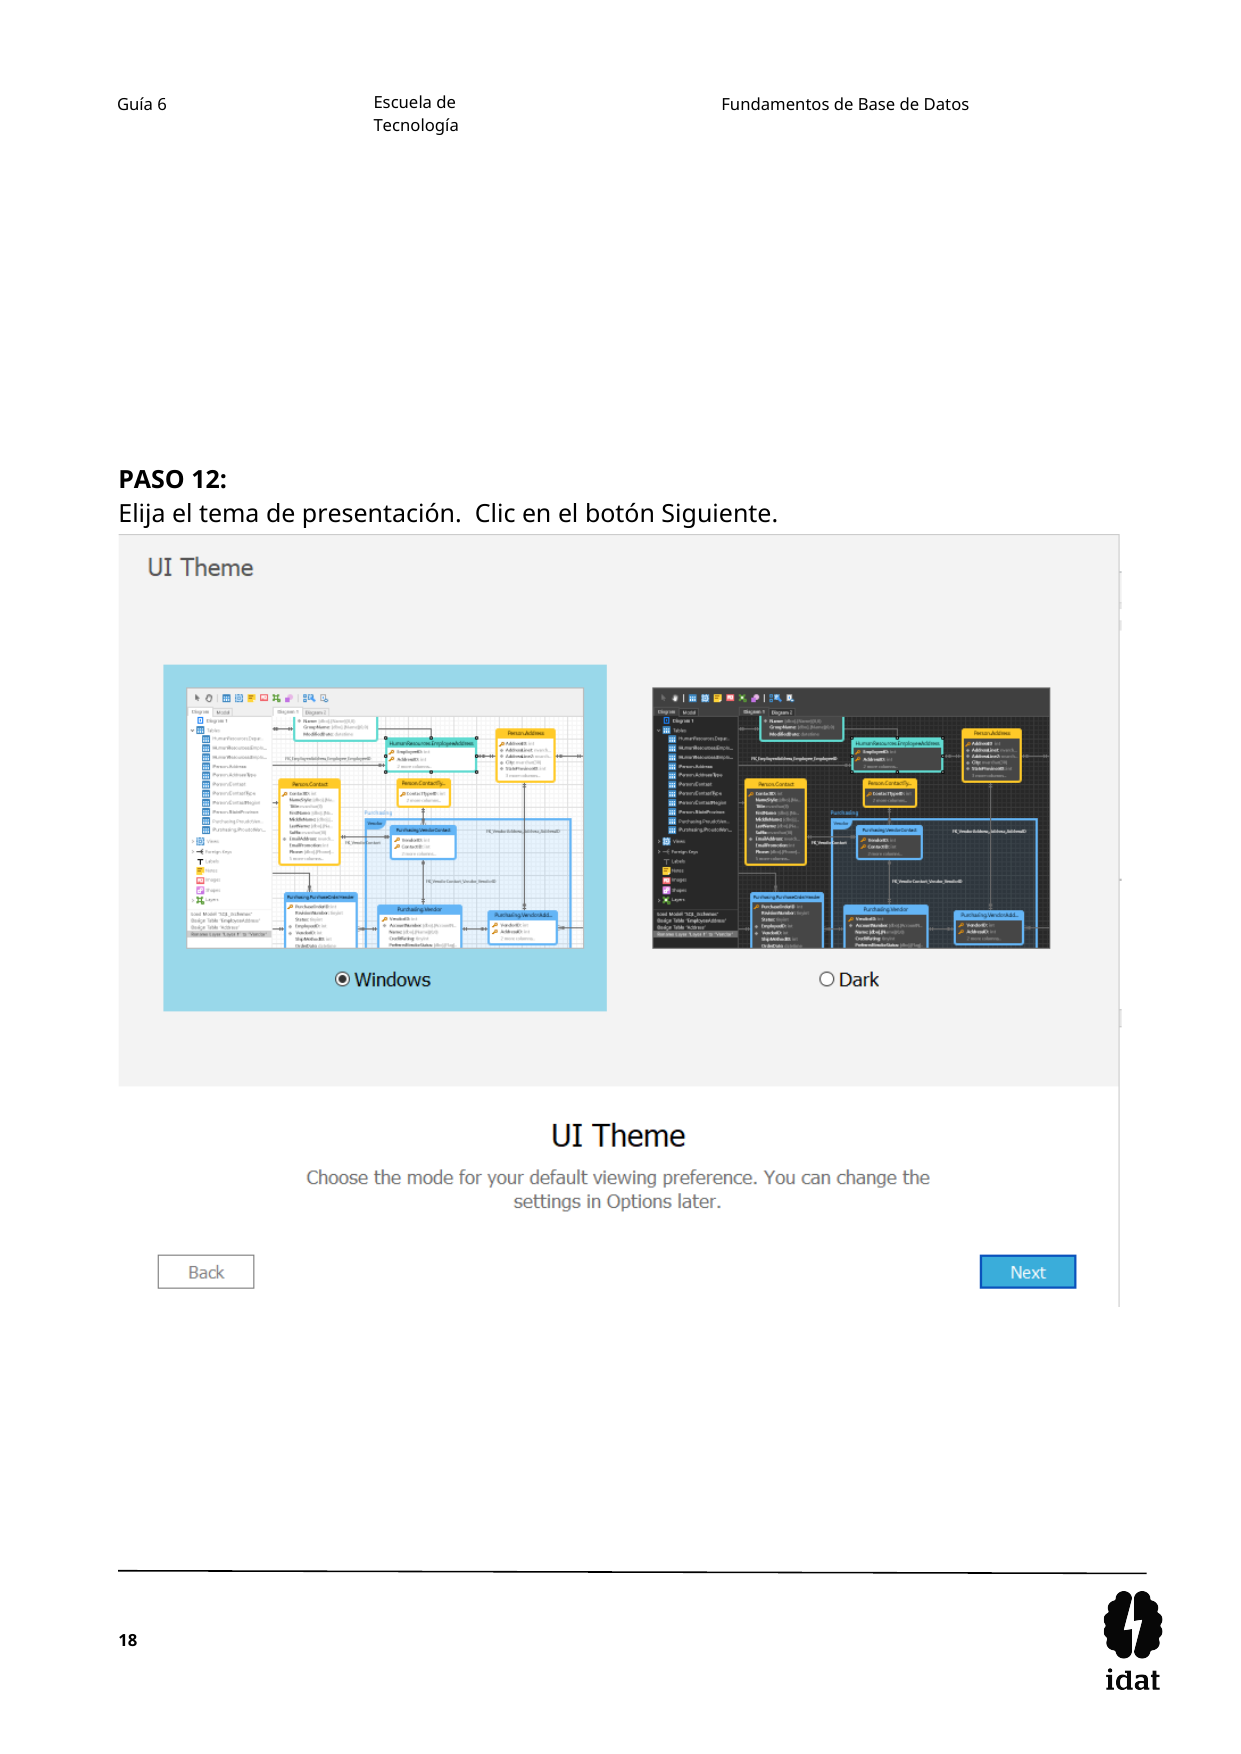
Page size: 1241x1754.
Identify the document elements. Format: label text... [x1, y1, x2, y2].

text PASO 12: [118, 461, 1122, 495]
picture [118, 534, 1122, 1307]
picture [1103, 1591, 1163, 1690]
text Elija el tema de presentación. Clic en el botón Siguiente. [118, 495, 1122, 529]
